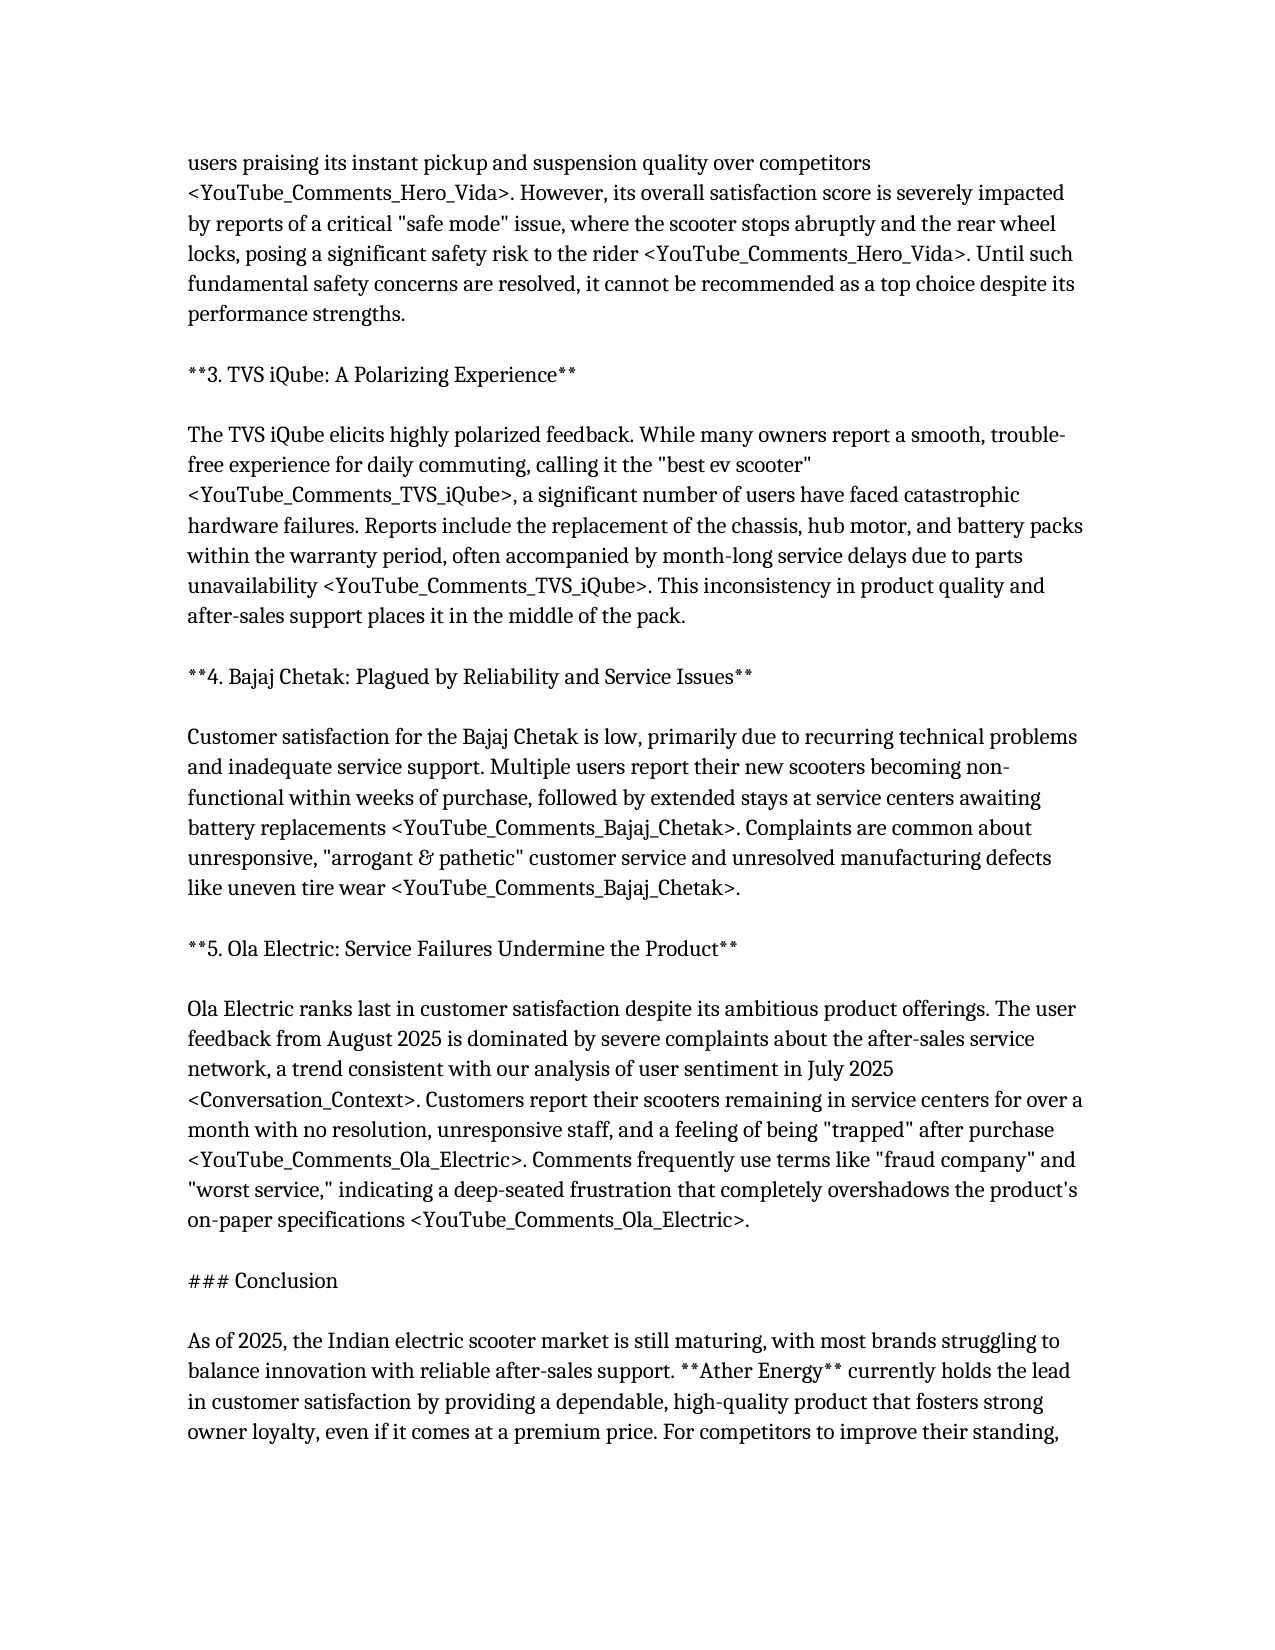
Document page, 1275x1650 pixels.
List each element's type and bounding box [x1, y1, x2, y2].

text [187, 150, 1087, 1445]
